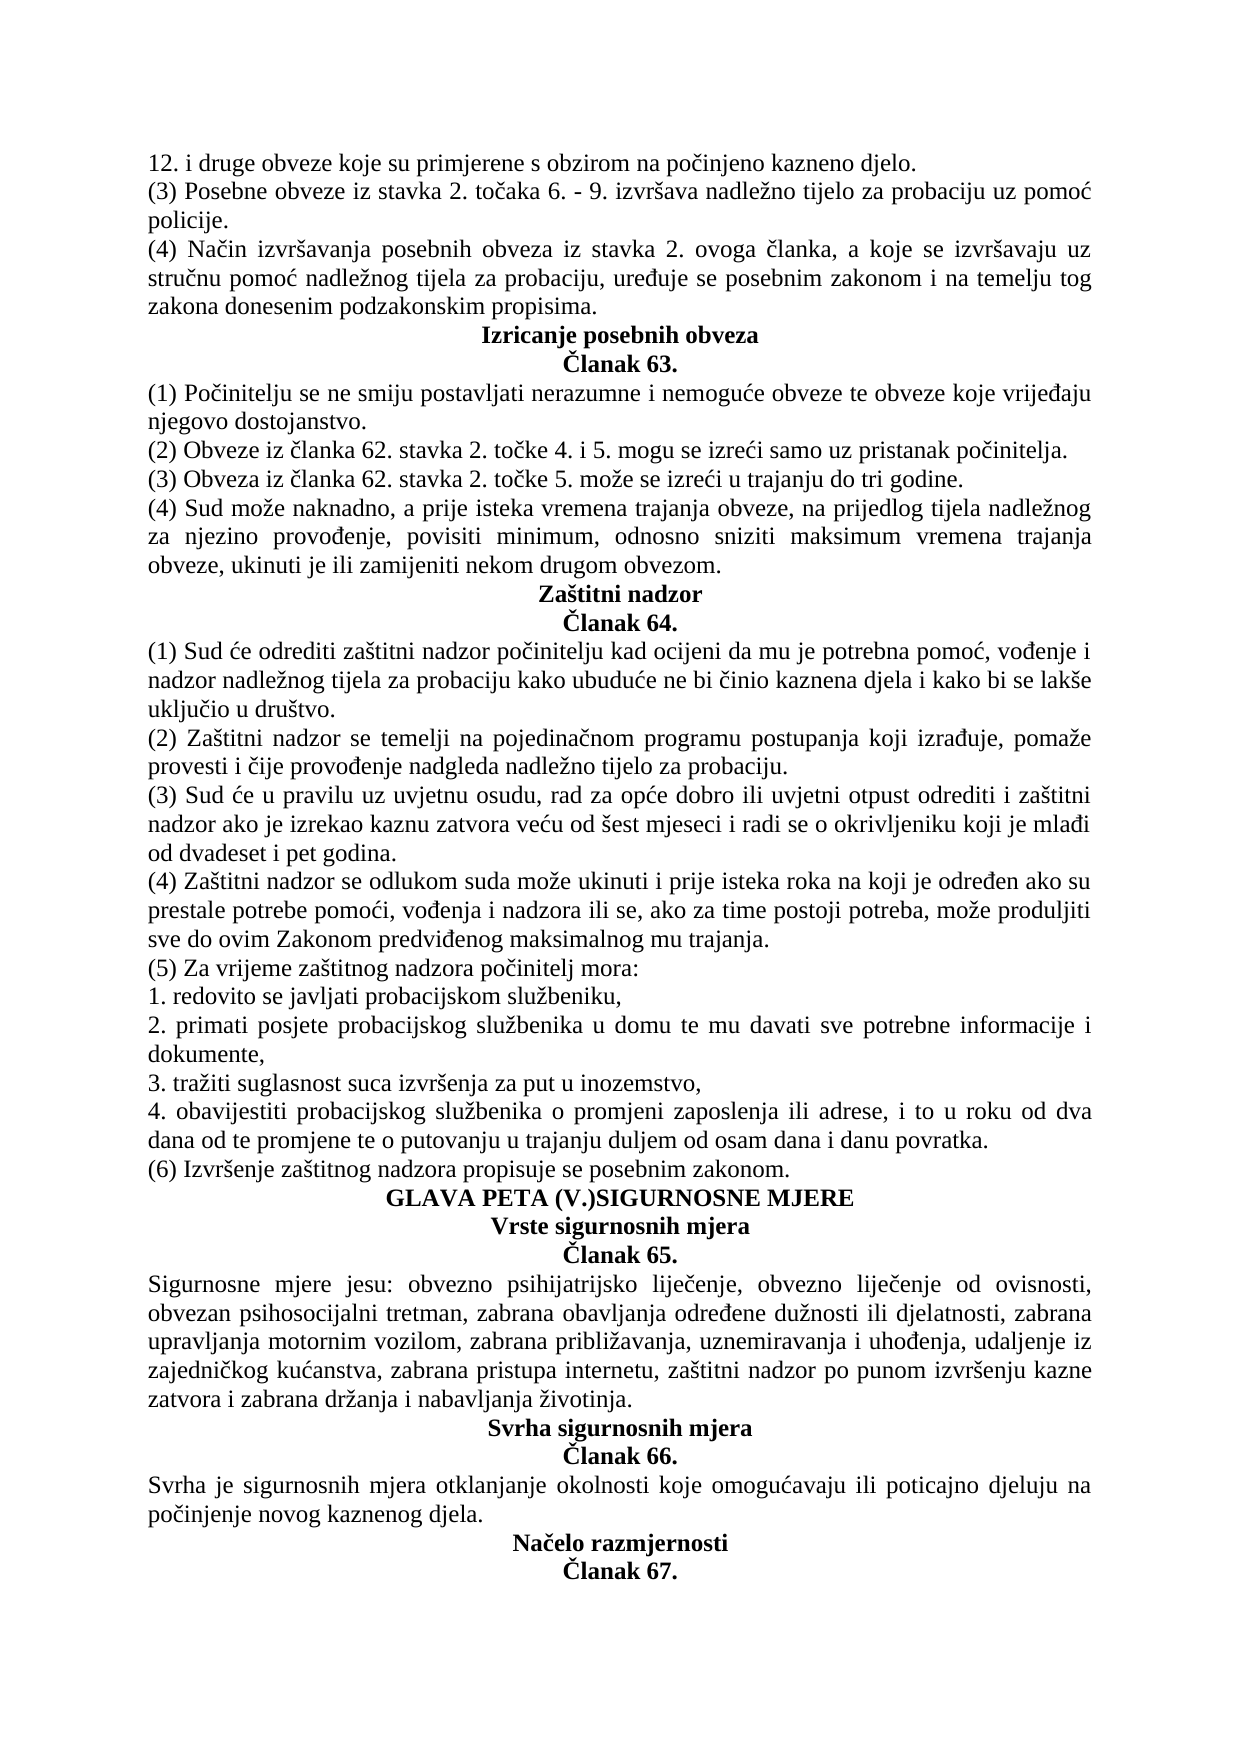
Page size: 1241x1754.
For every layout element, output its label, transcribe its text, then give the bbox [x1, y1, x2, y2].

text (4) Način izvršavanja posebnih obveza iz stavka 2. ovoga članka, a koje se izvršavaju uz stručnu pomoć nadležnog tijela za probaciju, uređuje se posebnim zakonom i na temelju tog zakona donesenim podzakonskim propisima. [148, 234, 1093, 320]
text (2) Obveze iz članka 62. stavka 2. točke 4. i 5. mogu se izreći samo uz pristanak počinitelja. [148, 435, 1093, 464]
text Vrste sigurnosnih mjera [148, 1211, 1093, 1240]
text (3) Sud će u pravilu uz uvjetnu osudu, rad za opće dobro ili uvjetni otpust odrediti i zaštitni nadzor ako je izrekao kaznu zatvora veću od šest mjeseci i radi se o okrivljeniku koji je mlađi od dvadeset i pet godina. [148, 780, 1093, 866]
text (4) Sud može naknadno, a prije isteka vremena trajanja obveze, na prijedlog tijela nadležnog za njezino provođenje, povisiti minimum, odnosno sniziti maksimum vremena trajanja obveze, ukinuti je ili zamijeniti nekom drugom obvezom. [148, 493, 1093, 579]
text Svrha sigurnosnih mjera [148, 1413, 1093, 1441]
text (6) Izvršenje zaštitnog nadzora propisuje se posebnim zakonom. [148, 1154, 1093, 1183]
text Svrha je sigurnosnih mjera otklanjanje okolnosti koje omogućavaju ili poticajno djeluju na počinjenje novog kaznenog djela. [148, 1470, 1093, 1528]
text (2) Zaštitni nadzor se temelji na pojedinačnom programu postupanja koji izrađuje, pomaže provesti i čije provođenje nadgleda nadležno tijelo za probaciju. [148, 723, 1093, 780]
text Članak 63. [148, 349, 1093, 378]
text Sigurnosne mjere jesu: obvezno psihijatrijsko liječenje, obvezno liječenje od ovisnosti, obvezan psihosocijalni tretman, zabrana obavljanja određene dužnosti ili djelatnosti, zabrana upravljanja motornim vozilom, zabrana približavanja, uznemiravanja i uhođenja, udaljenje iz zajedničkog kućanstva, zabrana pristupa internetu, zaštitni nadzor po punom izvršenju kazne zatvora i zabrana držanja i nabavljanja životinja. [148, 1269, 1093, 1413]
text (1) Sud će odrediti zaštitni nadzor počinitelju kad ocijeni da mu je potrebna pomoć, vođenje i nadzor nadležnog tijela za probaciju kako ubuduće ne bi činio kaznena djela i kako bi se lakše uključio u društvo. [148, 636, 1093, 723]
text Članak 66. [148, 1441, 1093, 1470]
text 4. obavijestiti probacijskog službenika o promjeni zaposlenja ili adrese, i to u roku od dva dana od te promjene te o putovanju u trajanju duljem od osam dana i danu povratka. [148, 1096, 1093, 1154]
text 2. primati posjete probacijskog službenika u domu te mu davati sve potrebne informacije i dokumente, [148, 1010, 1093, 1068]
text (3) Obveza iz članka 62. stavka 2. točke 5. može se izreći u trajanju do tri godine. [148, 464, 1093, 493]
text 1. redovito se javljati probacijskom službeniku, [148, 981, 1093, 1010]
text Članak 67. [148, 1556, 1093, 1585]
text Načelo razmjernosti [148, 1528, 1093, 1556]
text GLAVA PETA (V.)SIGURNOSNE MJERE [148, 1183, 1093, 1211]
text Izricanje posebnih obveza [148, 320, 1093, 349]
text Članak 65. [148, 1240, 1093, 1269]
text (5) Za vrijeme zaštitnog nadzora počinitelj mora: [148, 953, 1093, 981]
text 3. tražiti suglasnost suca izvršenja za put u inozemstvo, [148, 1068, 1093, 1096]
text (1) Počinitelju se ne smiju postavljati nerazumne i nemoguće obveze te obveze koje vrijeđaju njegovo dostojanstvo. [148, 378, 1093, 435]
text 12. i druge obveze koje su primjerene s obzirom na počinjeno kazneno djelo. [148, 148, 1093, 176]
text Članak 64. [148, 608, 1093, 636]
text (3) Posebne obveze iz stavka 2. točaka 6. - 9. izvršava nadležno tijelo za probaciju uz pomoć policije. [148, 176, 1093, 234]
text (4) Zaštitni nadzor se odlukom suda može ukinuti i prije isteka roka na koji je određen ako su prestale potrebe pomoći, vođenja i nadzora ili se, ako za time postoji potreba, može produljiti sve do ovim Zakonom predviđenog maksimalnog mu trajanja. [148, 866, 1093, 953]
text Zaštitni nadzor [148, 579, 1093, 608]
